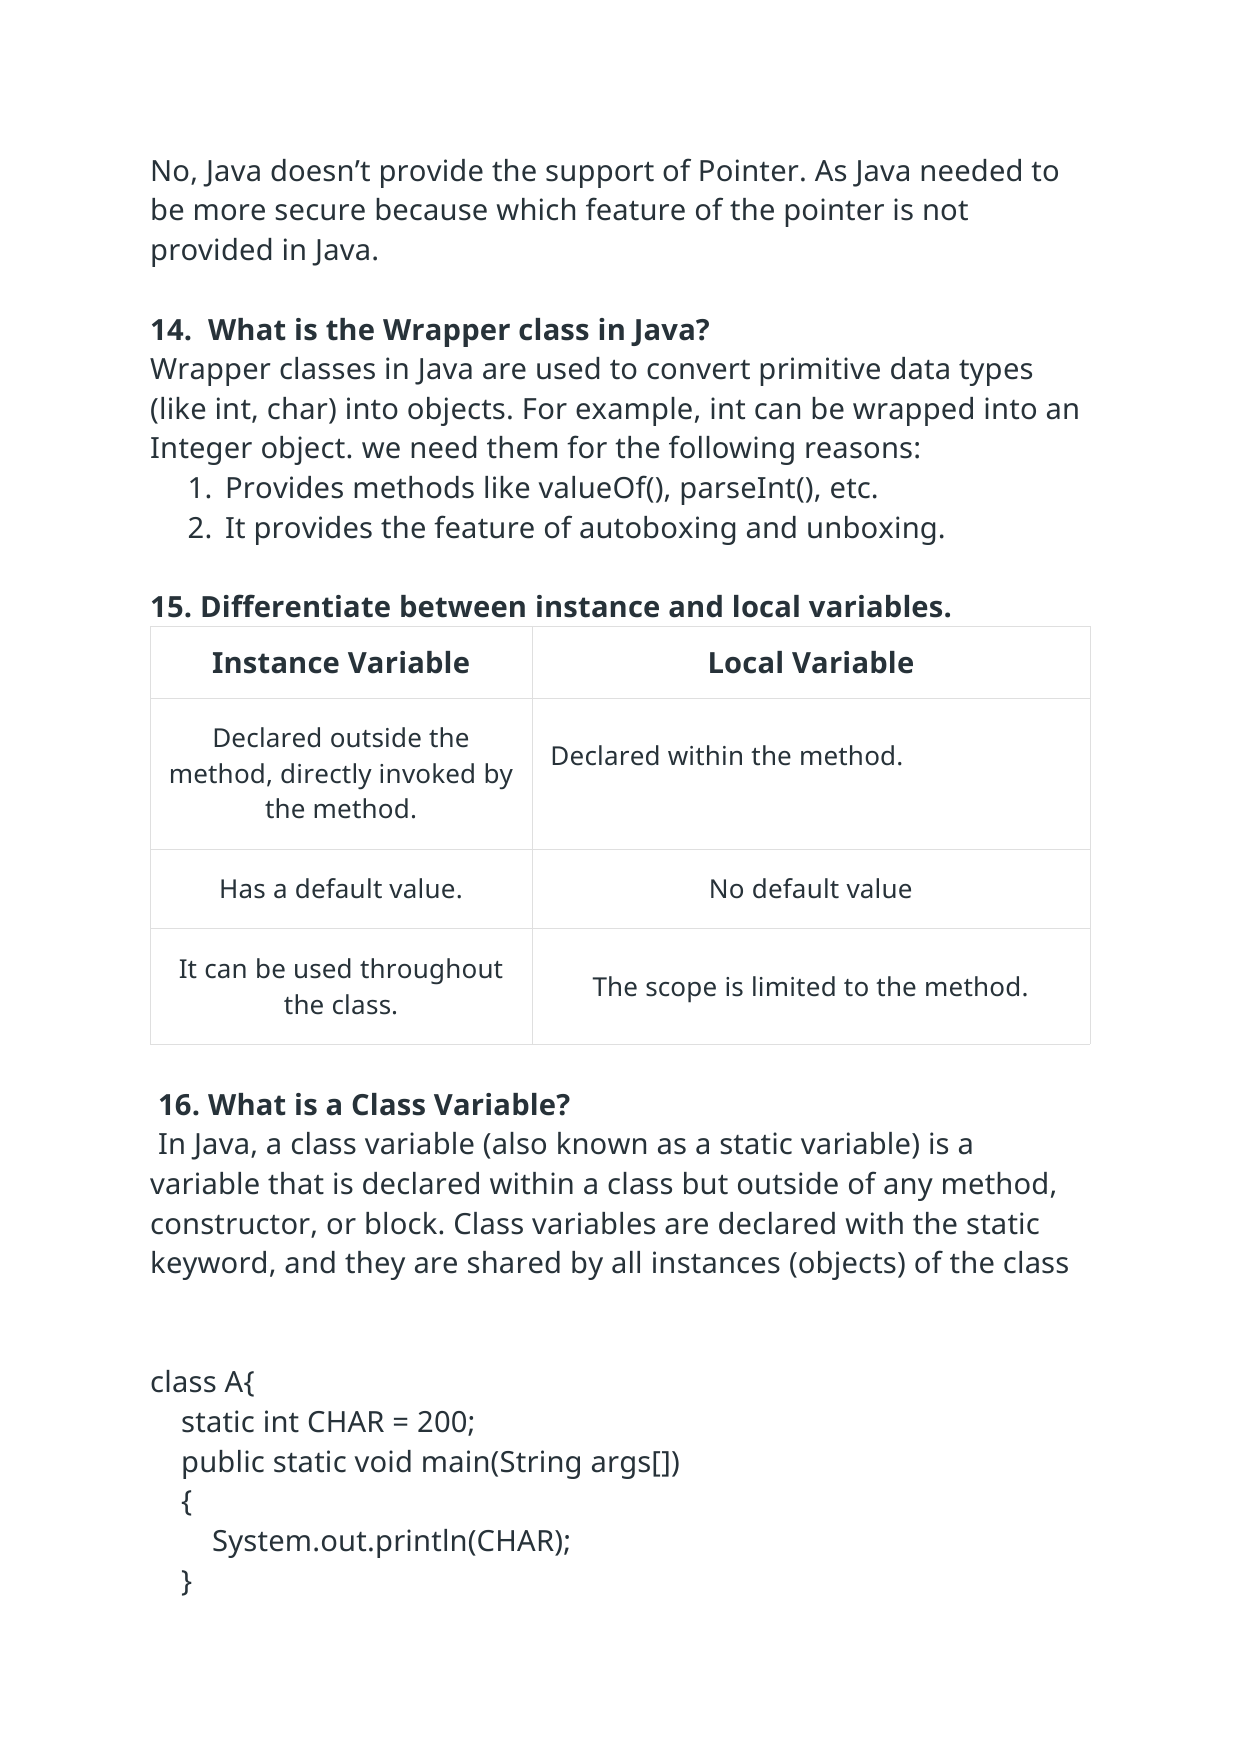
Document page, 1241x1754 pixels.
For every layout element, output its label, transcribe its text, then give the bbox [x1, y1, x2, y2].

table_header Local Variable [533, 627, 1090, 698]
text public static void main(String args[]) [150, 1441, 1090, 1481]
table_cell It can be used throughout the class. [151, 929, 532, 1044]
text } [150, 1560, 1090, 1600]
subtitle In Java, a class variable (also known as a static variable) is a variable that is declared within a class but outside of any method, constructor, or block. Class variables are declared with the static keyword, and they are shared by all instances (objects) of the class [150, 1123, 1090, 1282]
text No, Java doesn’t provide the support of Pointer. As Java needed to be more secure because which feature of the pointer is not provided in Java. [150, 150, 1090, 269]
text static int CHAR = 200; [150, 1401, 1090, 1441]
subtitle 14. What is the Wrapper class in Java? [150, 309, 1090, 348]
list Provides methods like valueOf(), parseInt(), etc. [187, 467, 1090, 507]
text System.out.println(CHAR); [150, 1520, 1090, 1560]
text class A{ [150, 1362, 1090, 1401]
table_cell Has a default value. [151, 850, 532, 928]
subtitle 16. What is a Class Variable? [150, 1084, 1090, 1123]
table_cell Declared outside the method, directly invoked by the method. [151, 699, 532, 848]
text Wrapper classes in Java are used to convert primitive data types (like int, char) into objects. For example, int can be wrapped into an Integer object. we need them for the following reasons: [150, 348, 1090, 467]
table_header Instance Variable [151, 627, 532, 698]
list It provides the feature of autoboxing and unboxing. [187, 507, 1090, 547]
text 15. Differentiate between instance and local variables. [150, 587, 1090, 626]
table_cell Declared within the method. [533, 699, 1090, 848]
table_cell The scope is limited to the method. [533, 929, 1090, 1044]
text { [150, 1481, 1090, 1520]
table_cell No default value [533, 850, 1090, 928]
